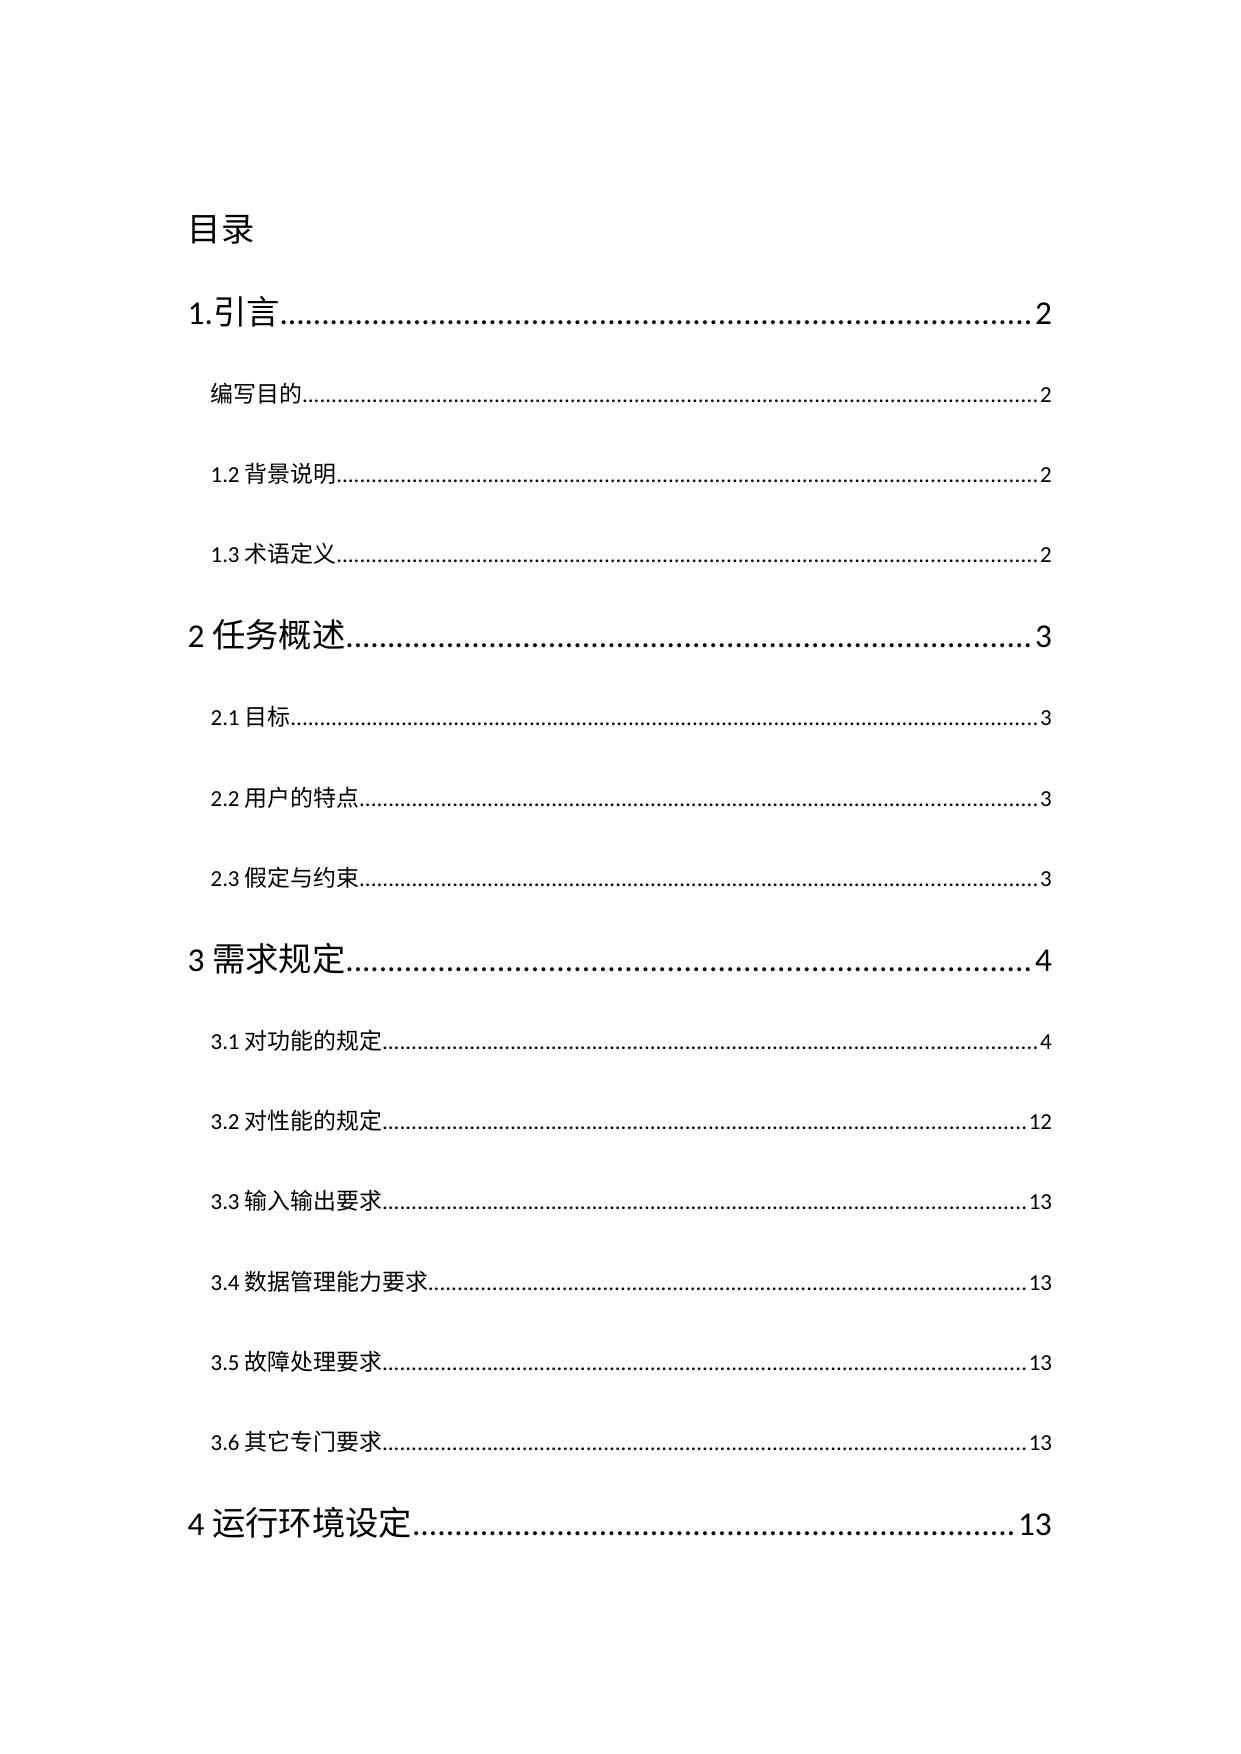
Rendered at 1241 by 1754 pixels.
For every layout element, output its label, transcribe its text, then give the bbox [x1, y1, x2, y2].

text 3.2 对性能的规定 12 [210, 1087, 1053, 1152]
text 3.4 数据管理能力要求 13 [210, 1248, 1053, 1313]
text 2.3 假定与约束 3 [210, 844, 1053, 909]
text 1.2 背景说明 2 [210, 440, 1053, 505]
text 3 需求规定 4 [187, 924, 1053, 989]
text 1.引言 2 [187, 277, 1053, 342]
text 3.6 其它专门要求 13 [210, 1408, 1053, 1473]
text 2.2 用户的特点 3 [210, 763, 1053, 828]
text 3.3 输入输出要求 13 [210, 1167, 1053, 1232]
text 编写目的 2 [210, 360, 1053, 425]
text 2.1 目标 3 [210, 683, 1053, 748]
text 2 任务概述 3 [187, 601, 1053, 666]
text 目录 [187, 194, 1053, 259]
text 4 运行环境设定 13 [187, 1489, 1053, 1554]
text 1.3 术语定义 2 [210, 520, 1053, 585]
text 3.1 对功能的规定 4 [210, 1007, 1053, 1072]
text 3.5 故障处理要求 13 [210, 1328, 1053, 1393]
